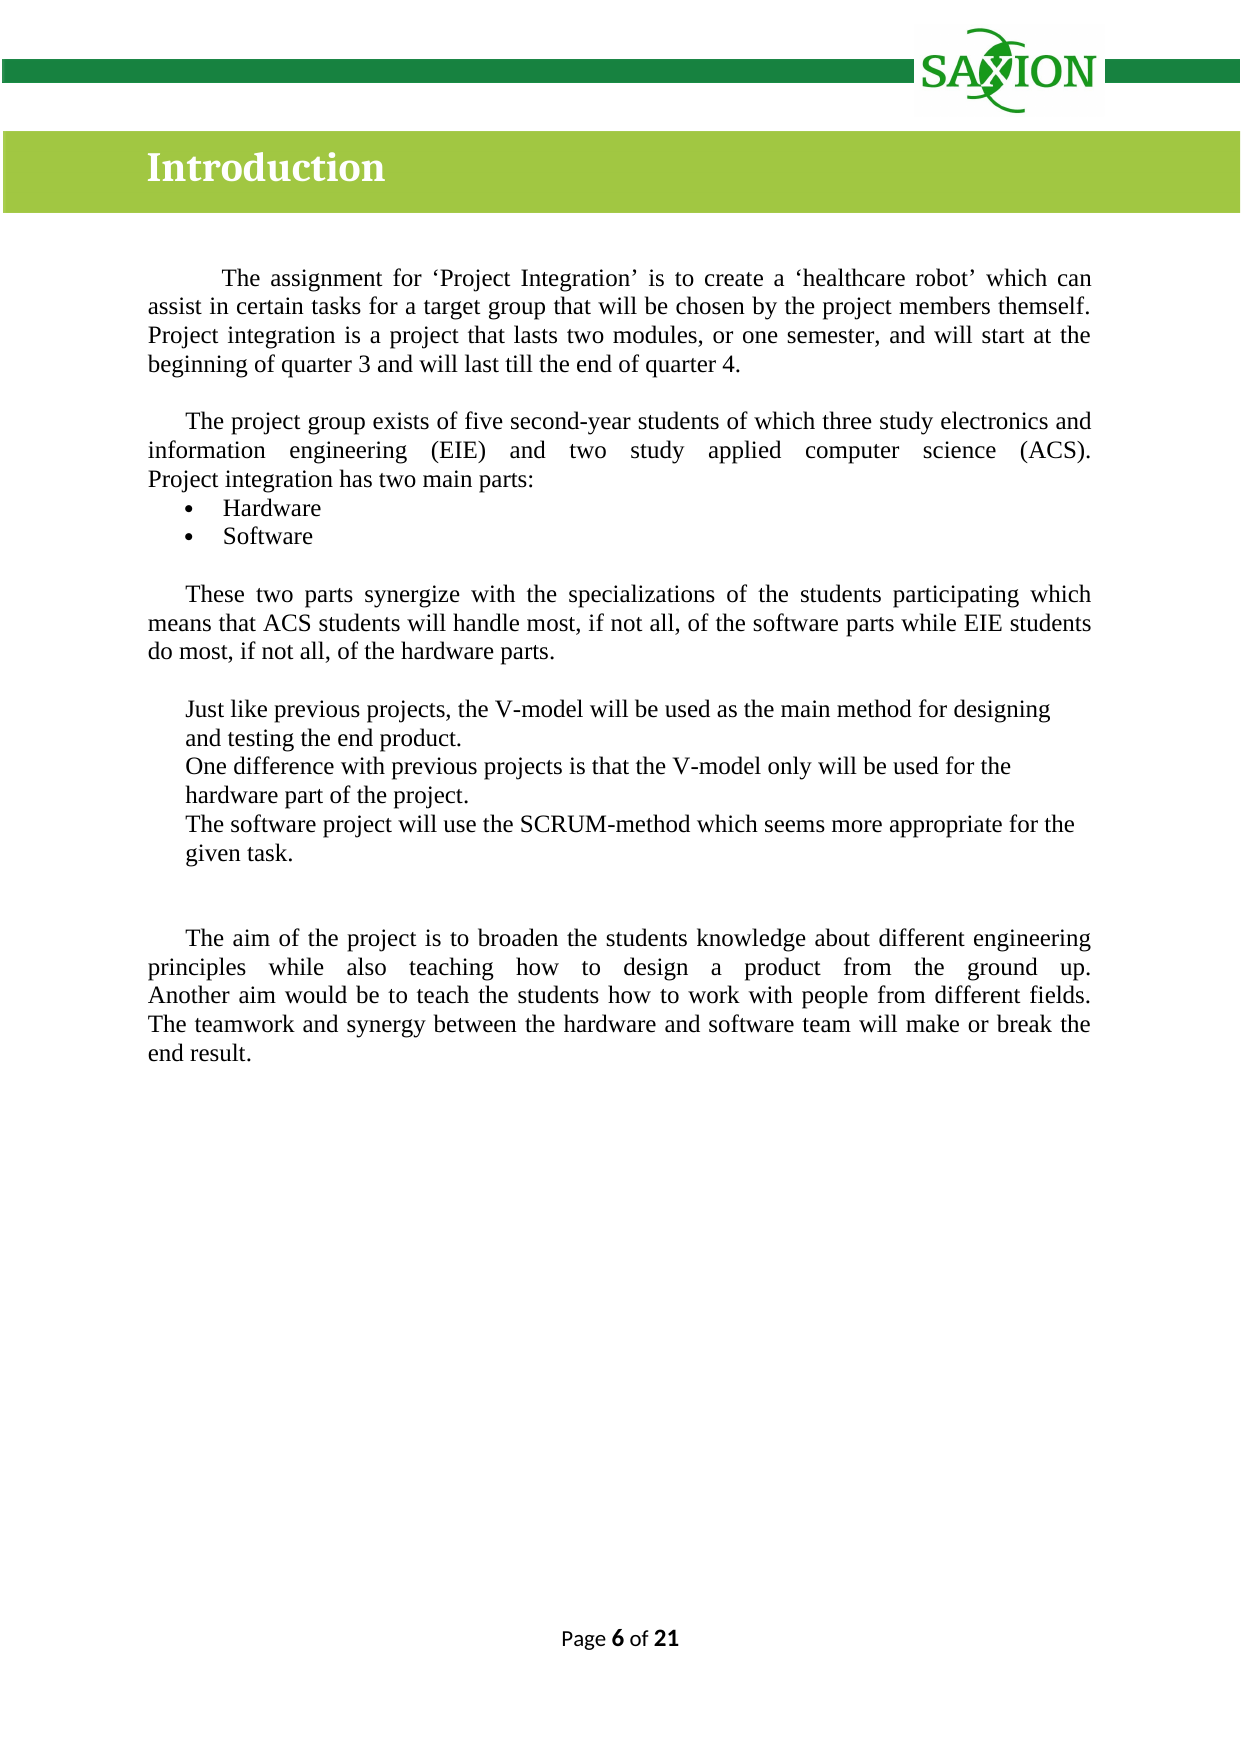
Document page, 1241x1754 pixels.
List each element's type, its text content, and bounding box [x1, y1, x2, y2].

text Just like previous projects, the V-model will be used as the main method for designing and testing the end product. One difference with previous projects is that the V-model only will be used for the hardware part of the project. The software project will use the SCRUM-method which seems more appropriate for the given task. [185, 694, 1093, 923]
picture [3, 131, 1241, 213]
text The assignment for ‘Project Integration’ is to create a ‘healthcare robot’ which can assist in certain tasks for a target group that will be chosen by the project members themself. Project integration is a project that lasts two modules, or one semester, and will start at the beginning of quarter 3 and will last till the end of quarter 4. [148, 263, 1093, 378]
list Software [185, 521, 1093, 550]
picture [2, 24, 1240, 117]
text These two parts synergize with the specializations of the students participating which means that ACS students will handle most, if not all, of the software parts while EIE students do most, if not all, of the hardware parts. [148, 579, 1093, 665]
list Hardware [185, 493, 1093, 521]
text The aim of the project is to broaden the students knowledge about different engineering principles while also teaching how to design a product from the ground up. Another aim would be to teach the students how to work with people from different fields. The teamwork and synergy between the hardware and software team will make or break the end result. [148, 923, 1093, 1067]
text The project group exists of five second-year students of which three study electronics and information engineering (EIE) and two study applied computer science (ACS). Project integration has two main parts: [148, 406, 1093, 493]
